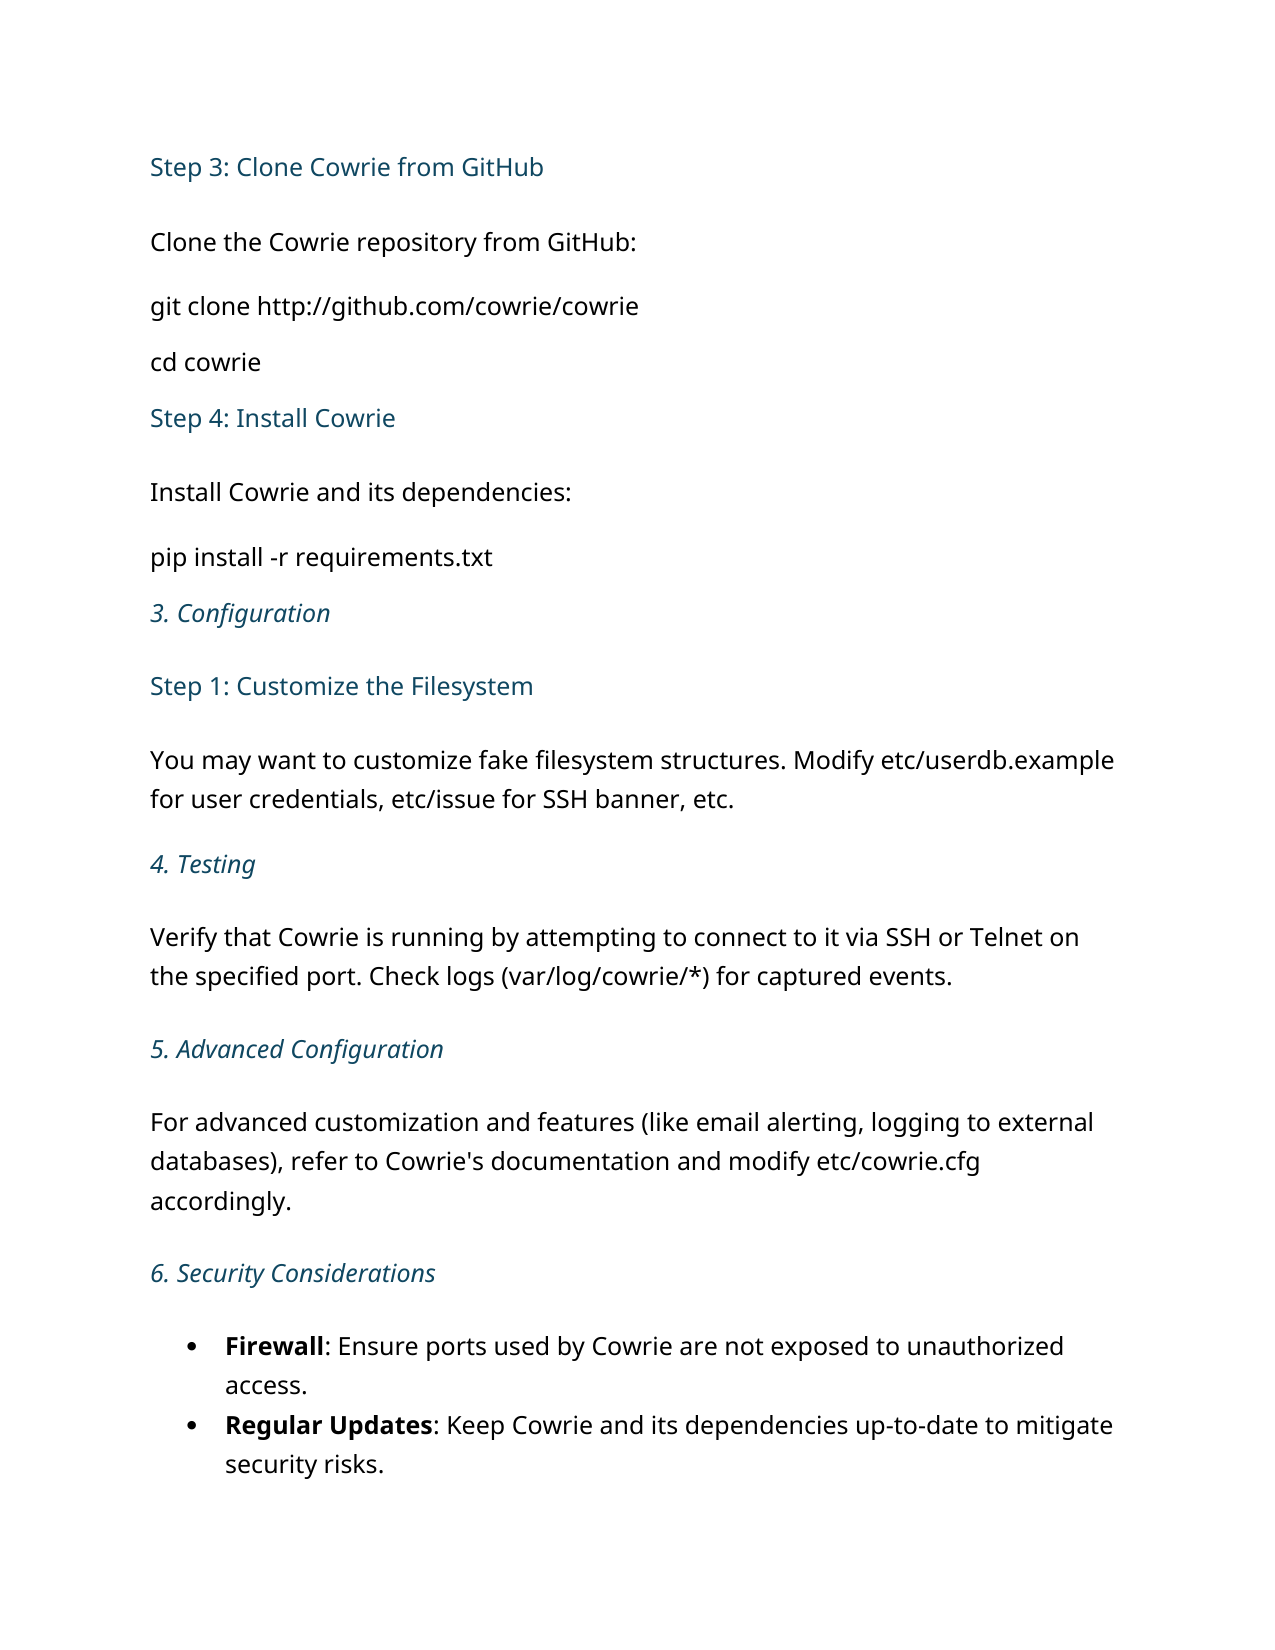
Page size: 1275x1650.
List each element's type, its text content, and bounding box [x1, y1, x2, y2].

text pip install -r requirements.txt [150, 539, 1125, 574]
text git clone http://github.com/cowrie/cowrie [150, 289, 1125, 323]
subtitle Step 4: Install Cowrie [150, 401, 1125, 435]
text Verify that Cowrie is running by attempting to connect to it via SSH or Telnet on the specified port. Check logs (var/log/cowrie/*) for captured events. [150, 919, 1125, 993]
text Install Cowrie and its dependencies: [150, 475, 1125, 509]
subtitle Step 3: Clone Cowrie from GitHub [150, 150, 1125, 184]
subtitle Step 1: Customize the Filesystem [150, 668, 1125, 702]
text You may want to customize fake filesystem structures. Modify etc/userdb.example for user credentials, etc/issue for SSH banner, etc. [150, 743, 1125, 816]
text For advanced customization and features (like email alerting, logging to external databases), refer to Cowrie's documentation and modify etc/cowrie.cfg accordingly. [150, 1104, 1125, 1217]
subtitle 3. Configuration [150, 596, 1125, 630]
subtitle 4. Testing [150, 847, 1125, 881]
list Firewall: Ensure ports used by Cowrie are not exposed to unauthorized access. [187, 1328, 1125, 1402]
subtitle 6. Security Considerations [150, 1256, 1125, 1290]
text cd cowrie [150, 345, 1125, 379]
subtitle 5. Advanced Configuration [150, 1031, 1125, 1066]
list Regular Updates: Keep Cowrie and its dependencies up-to-date to mitigate security risks. [187, 1407, 1125, 1481]
text Clone the Cowrie repository from GitHub: [150, 224, 1125, 258]
